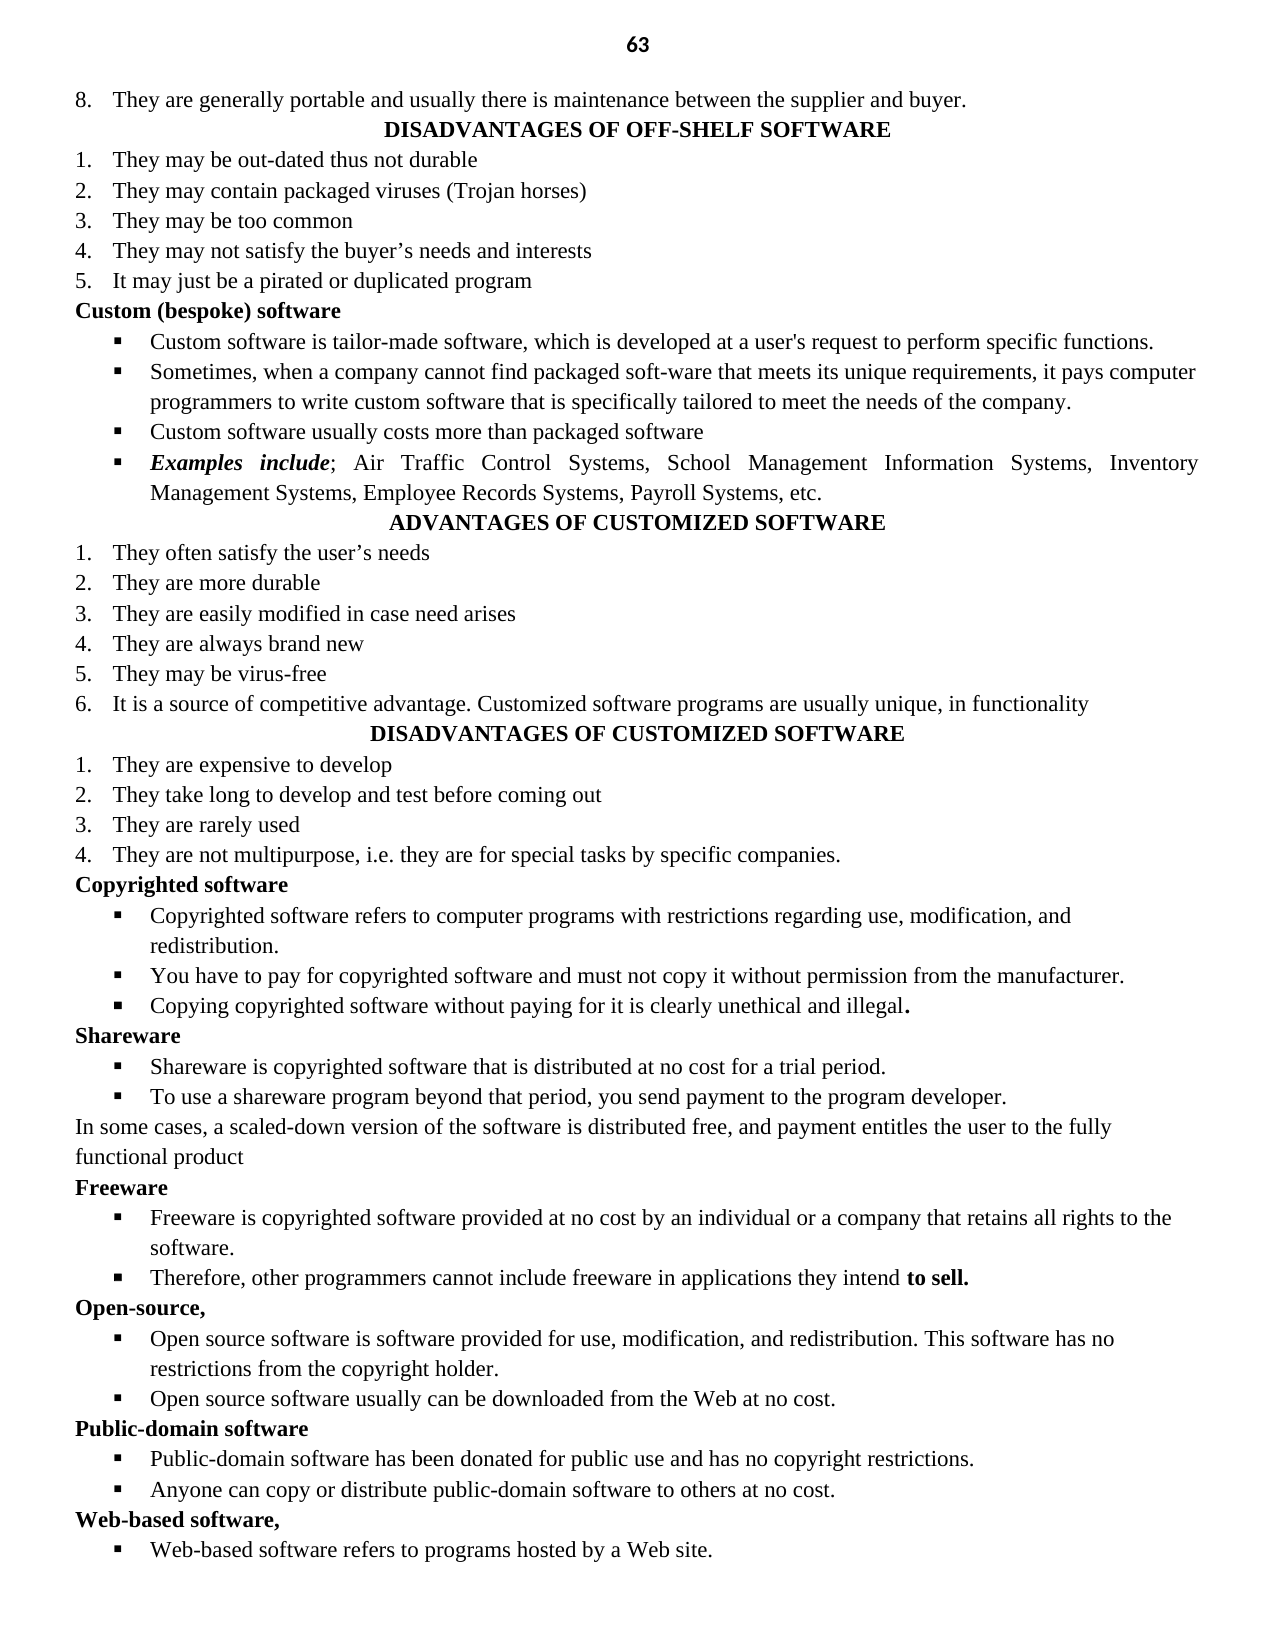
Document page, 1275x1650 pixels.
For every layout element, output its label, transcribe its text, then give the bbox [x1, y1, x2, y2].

list They are always brand new [75, 630, 1200, 656]
list They may contain packaged viruses (Trojan horses) [75, 177, 1200, 203]
list Open source software is software provided for use, modification, and redistribution. This software has no restrictions from the copyright holder. [112, 1324, 1200, 1381]
list They are easily modified in case need arises [75, 599, 1200, 626]
list Sometimes, when a company cannot find packaged soft-ware that meets its unique requirements, it pays computer programmers to write custom software that is specifically tailored to meet the needs of the company. [112, 358, 1200, 414]
text Web-based software, [75, 1506, 1200, 1532]
text Freeware [75, 1173, 1200, 1200]
list They may be virus-free [75, 660, 1200, 686]
list They are more durable [75, 569, 1200, 596]
list Examples include; Air Traffic Control Systems, School Management Information Systems, Inventory Management Systems, Employee Records Systems, Payroll Systems, etc. [112, 448, 1200, 505]
text In some cases, a scaled-down version of the software is distributed free, and payment entitles the user to the fully functional product [75, 1113, 1200, 1170]
text Open-source, [75, 1294, 1200, 1321]
list Copying copyrighted software without paying for it is clearly unethical and illegal. [112, 992, 1200, 1019]
list You have to pay for copyrighted software and must not copy it without permission from the manufacturer. [112, 962, 1200, 988]
list They are expensive to develop [75, 751, 1200, 777]
list They are not multipurpose, i.e. they are for special tasks by specific companies. [75, 841, 1200, 868]
list Web-based software refers to programs hosted by a Web site. [112, 1536, 1200, 1562]
list They may be too common [75, 207, 1200, 233]
list Shareware is copyrighted software that is distributed at no cost for a trial period. [112, 1053, 1200, 1079]
list Copyrighted software refers to computer programs with restrictions regarding use, modification, and redistribution. [112, 902, 1200, 958]
list They are generally portable and usually there is maintenance between the supplier and buyer. [75, 86, 1200, 112]
list Open source software usually can be downloaded from the Web at no cost. [112, 1385, 1200, 1411]
list Therefore, other programmers cannot include freeware in applications they intend to sell. [112, 1264, 1200, 1291]
text DISADVANTAGES OF CUSTOMIZED SOFTWARE [75, 720, 1200, 747]
text Shareware [75, 1022, 1200, 1049]
text DISADVANTAGES OF OFF-SHELF SOFTWARE [75, 116, 1200, 143]
list They take long to develop and test before coming out [75, 781, 1200, 807]
list To use a shareware program beyond that period, you send payment to the program developer. [112, 1083, 1200, 1109]
list Public-domain software has been donated for public use and has no copyright restrictions. [112, 1445, 1200, 1472]
list It may just be a pirated or duplicated program [75, 267, 1200, 294]
list Custom software is tailor-made software, which is developed at a user's request to perform specific functions. [112, 328, 1200, 354]
text Custom (bespoke) software [75, 297, 1200, 324]
list Anyone can copy or distribute public-domain software to others at no cost. [112, 1476, 1200, 1502]
text Public-domain software [75, 1415, 1200, 1442]
list They are rarely used [75, 811, 1200, 837]
list Freeware is copyrighted software provided at no cost by an individual or a company that retains all rights to the software. [112, 1204, 1200, 1260]
list They may not satisfy the buyer’s needs and interests [75, 237, 1200, 263]
text ADVANTAGES OF CUSTOMIZED SOFTWARE [75, 509, 1200, 535]
list They may be out-dated thus not durable [75, 146, 1200, 173]
list They often satisfy the user’s needs [75, 539, 1200, 566]
text Copyrighted software [75, 871, 1200, 898]
list Custom software usually costs more than packaged software [112, 418, 1200, 445]
list It is a source of competitive advantage. Customized software programs are usually unique, in functionality [75, 690, 1200, 717]
